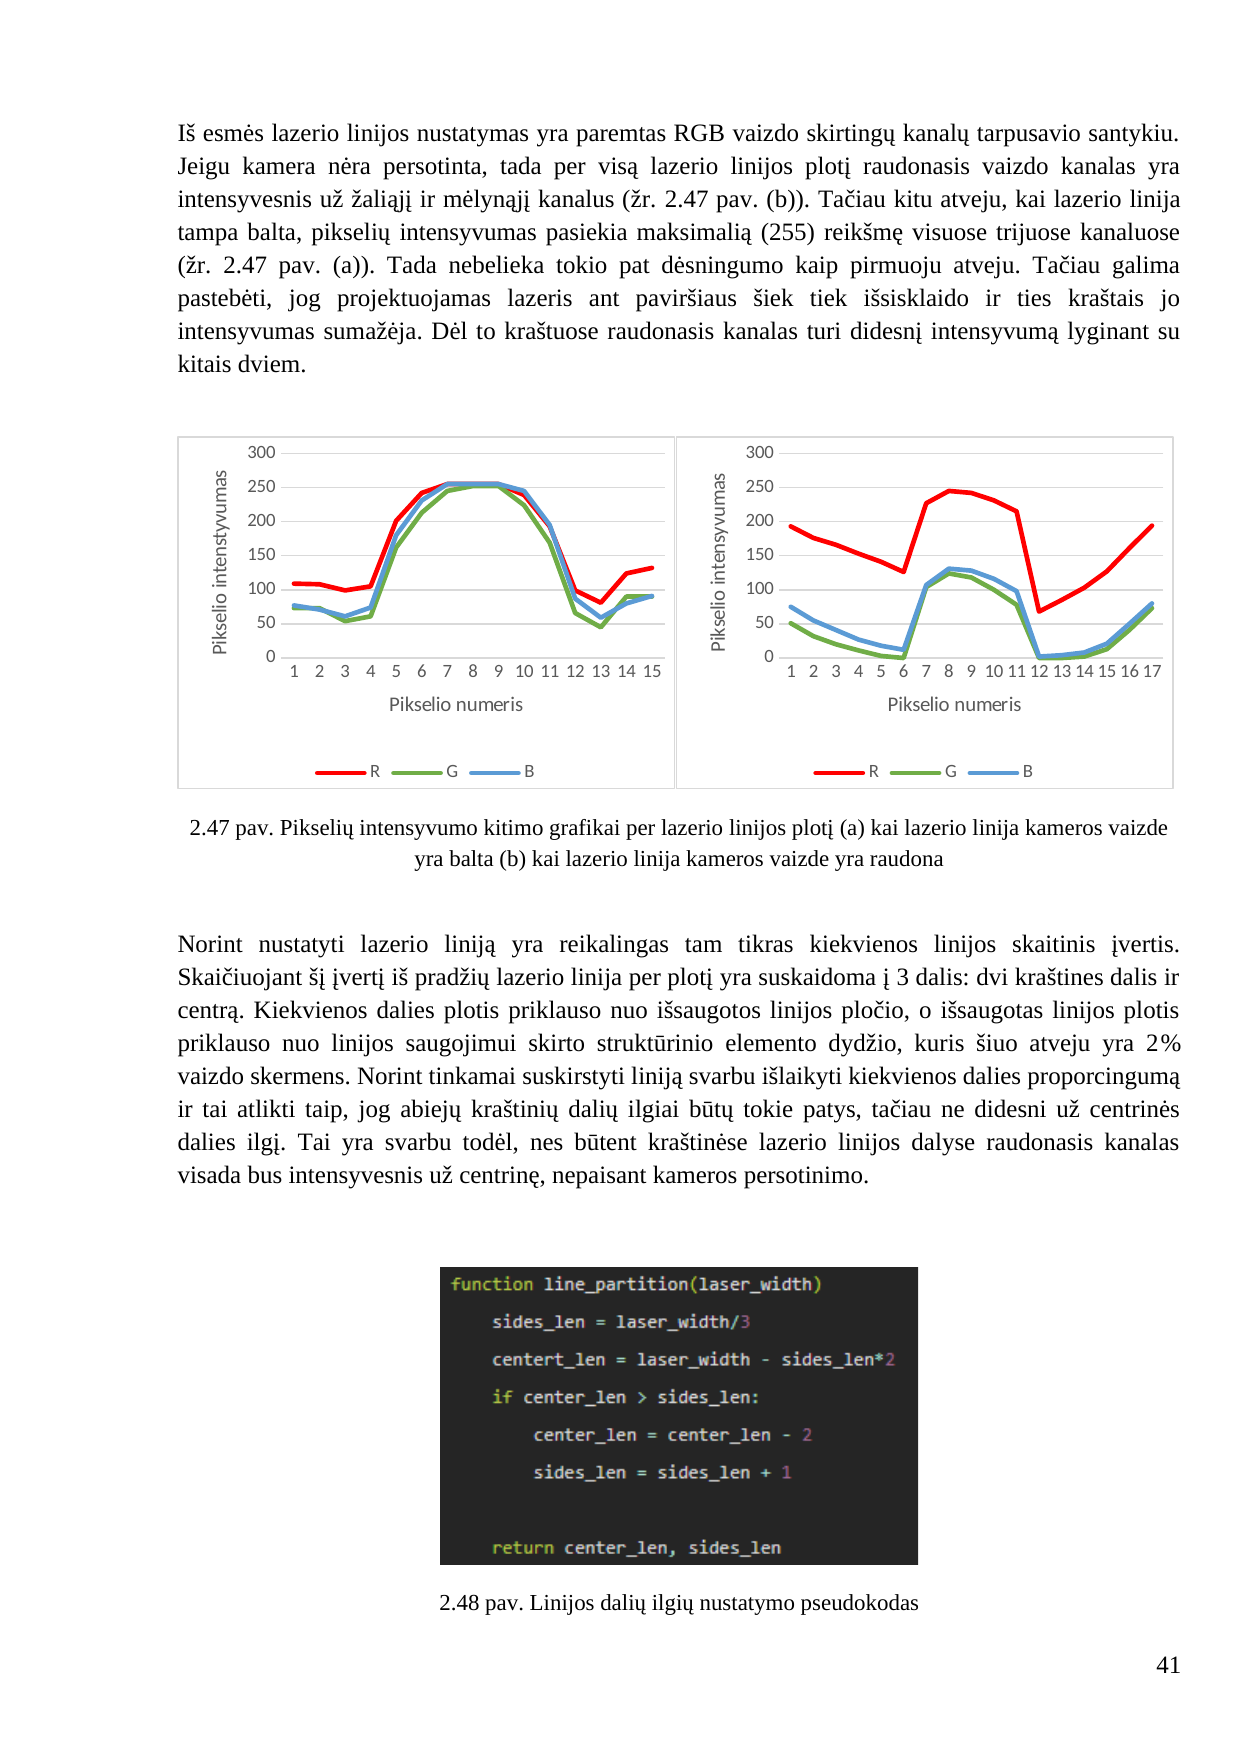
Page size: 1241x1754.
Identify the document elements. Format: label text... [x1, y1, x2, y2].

picture [440, 1267, 919, 1565]
text Norint nustatyti lazerio liniją yra reikalingas tam tikras kiekvienos linijos skaitinis įvertis. Skaičiuojant šį įvertį iš pradžių lazerio linija per plotį yra suskaidoma į 3 dalis: dvi kraštines dalis ir centrą. Kiekvienos dalies plotis priklauso nuo išsaugotos linijos pločio, o išsaugotas linijos plotis priklauso nuo linijos saugojimui skirto struktūrinio elemento dydžio, kuris šiuo atveju yra 2% vaizdo skermens. Norint tinkamai suskirstyti liniją svarbu išlaikyti kiekvienos dalies proporcingumą ir tai atlikti taip, jog abiejų kraštinių dalių ilgiai būtų tokie patys, tačiau ne didesni už centrinės dalies ilgį. Tai yra svarbu todėl, nes būtent kraštinėse lazerio linijos dalyse raudonasis kanalas visada bus intensyvesnis už centrinę, nepaisant kameros persotinimo. [177, 929, 1181, 1188]
